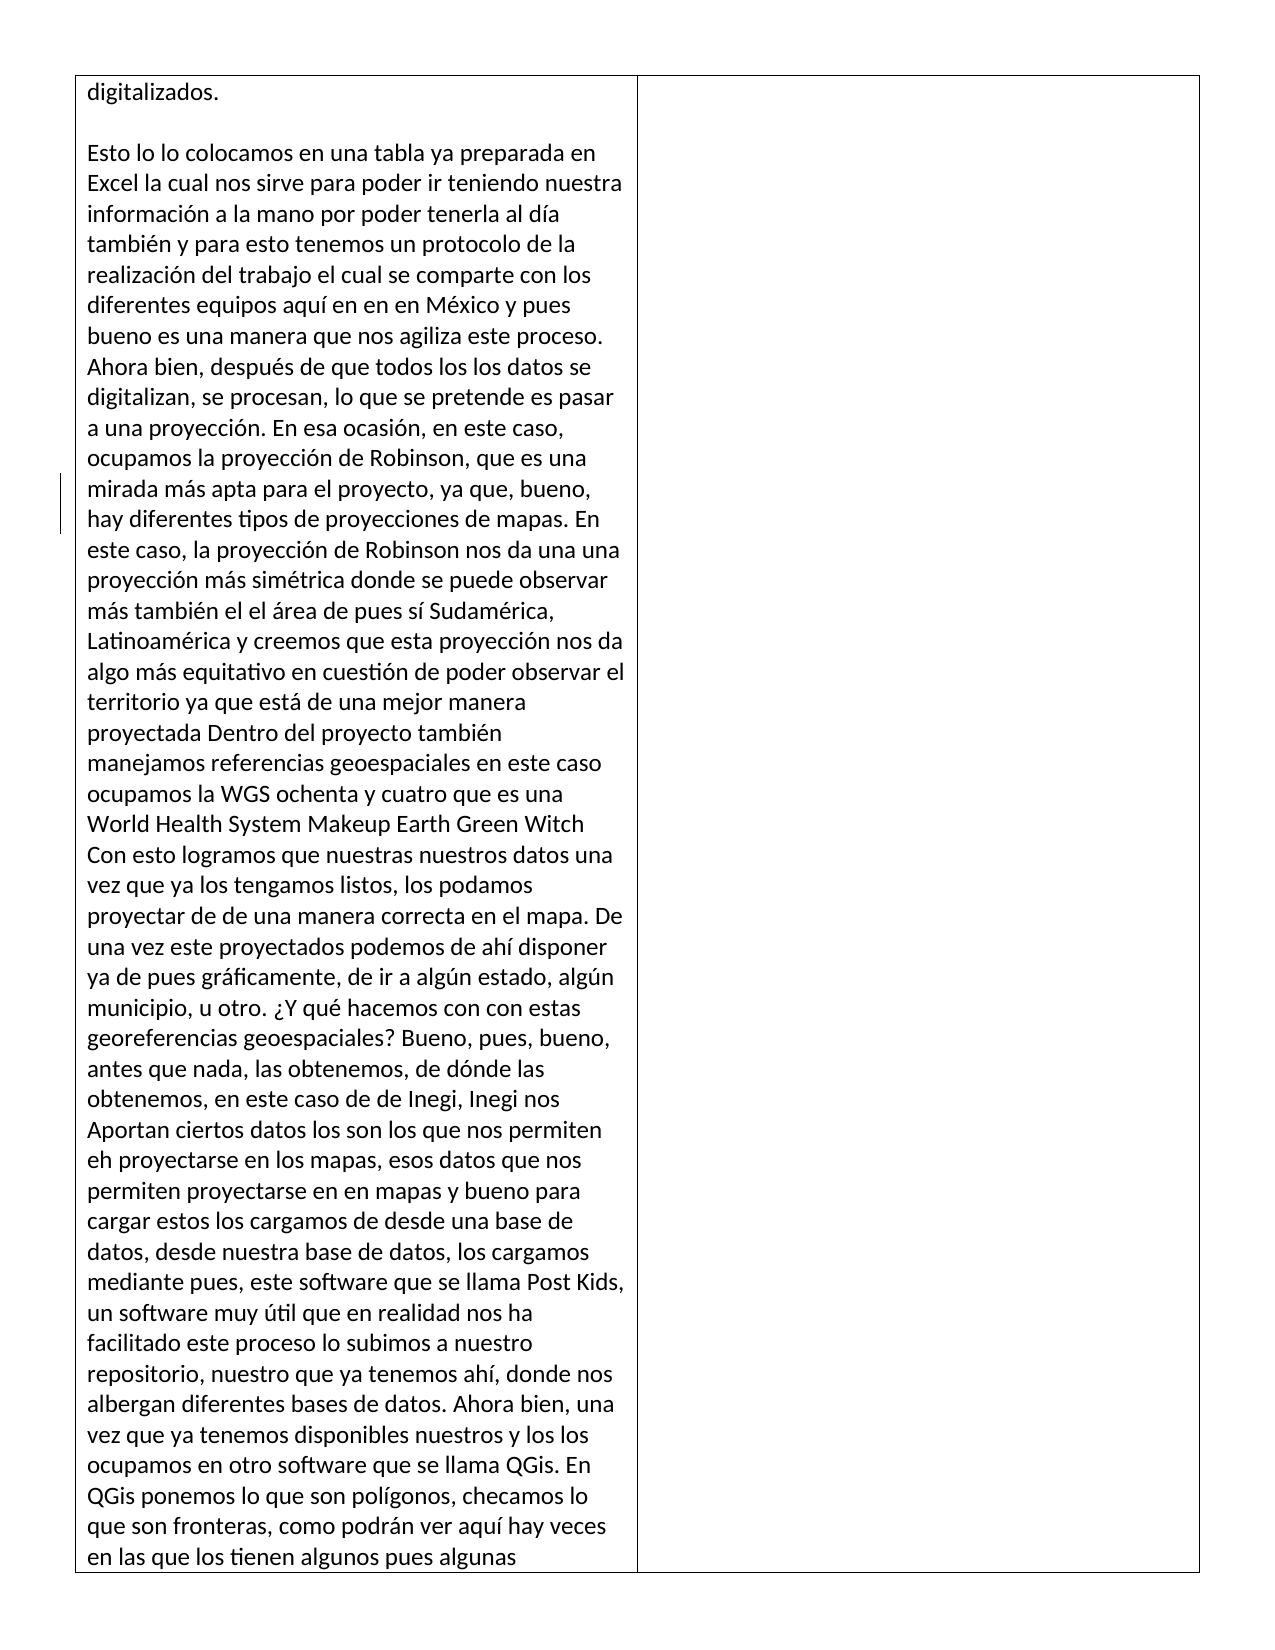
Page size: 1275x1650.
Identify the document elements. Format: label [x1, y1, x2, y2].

table_cell [76, 76, 637, 1572]
table_cell [638, 76, 1199, 1572]
